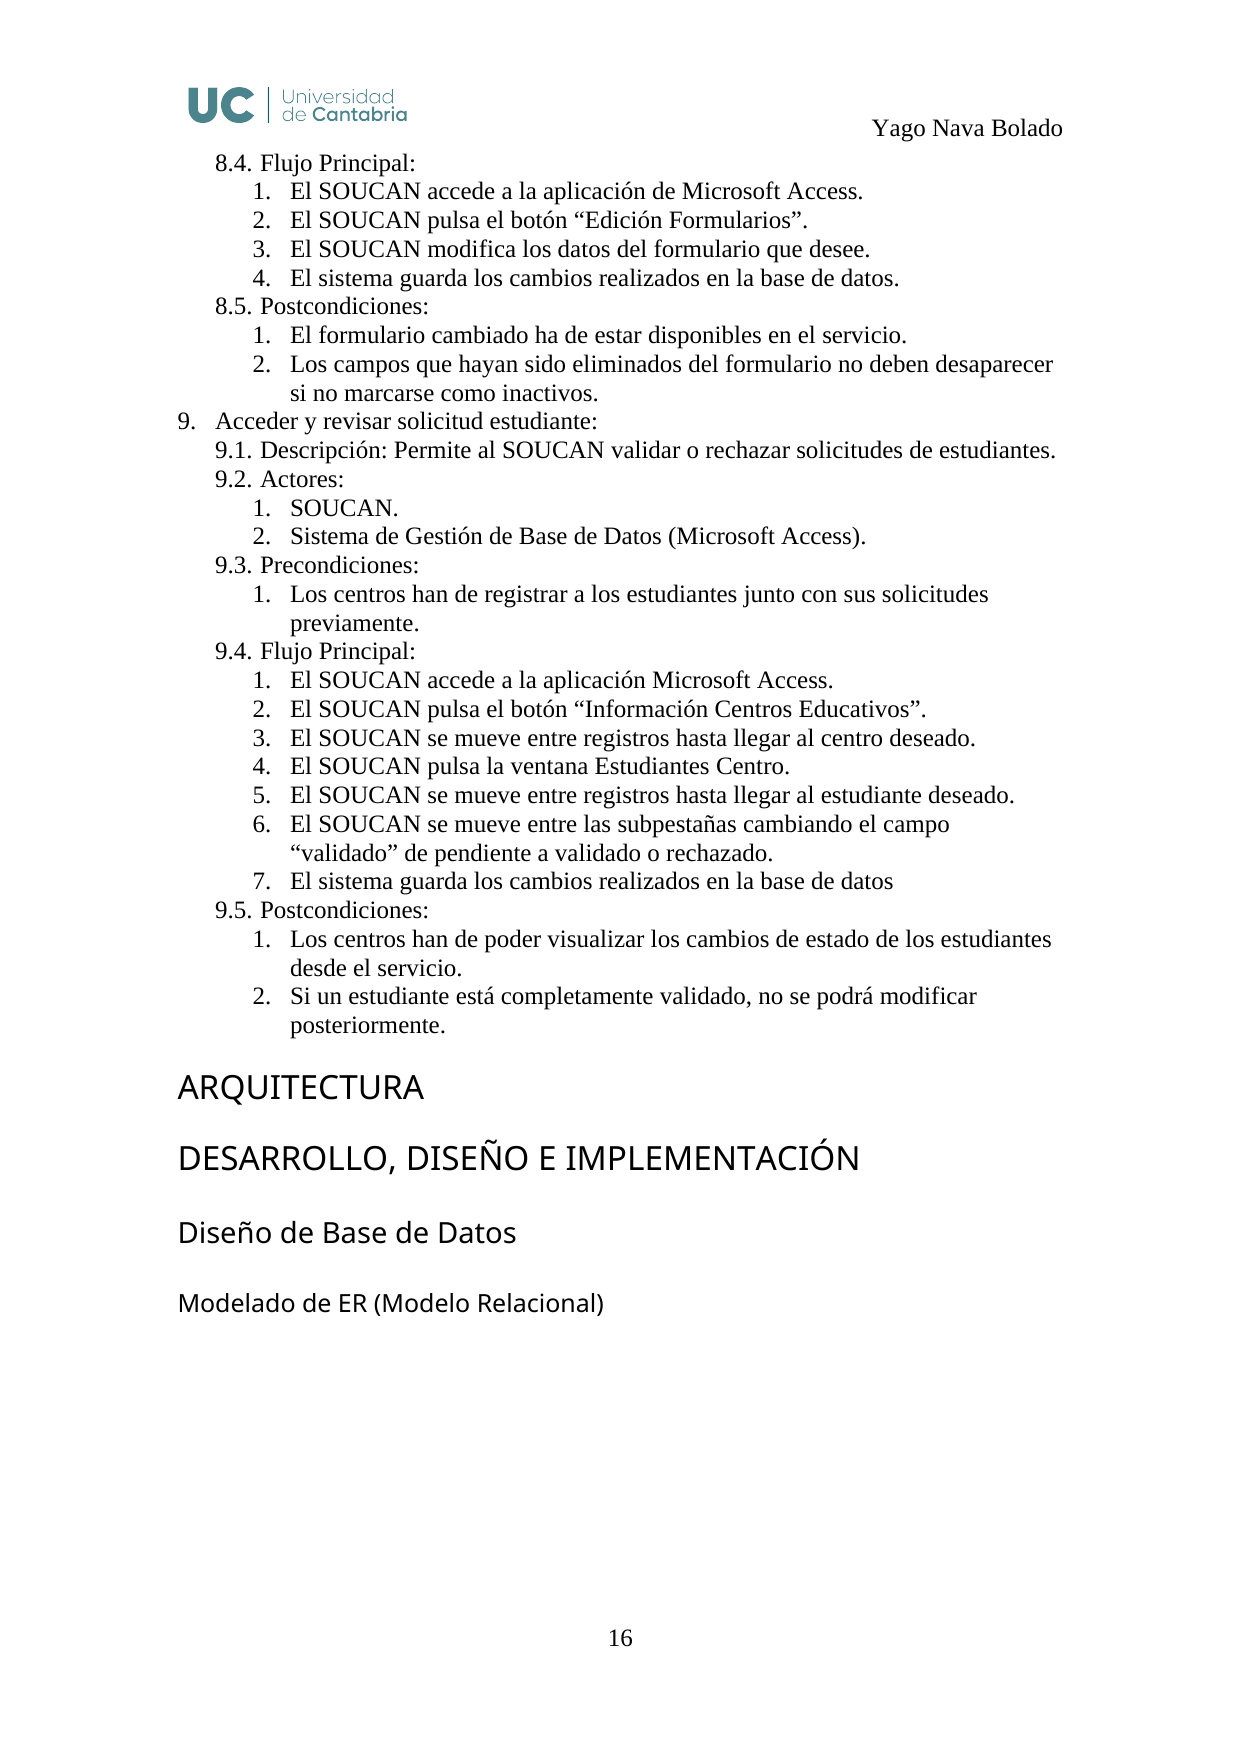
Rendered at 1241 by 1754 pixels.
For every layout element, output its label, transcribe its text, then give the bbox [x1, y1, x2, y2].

list El formulario cambiado ha de estar disponibles en el servicio. [252, 320, 1063, 349]
list El SOUCAN se mueve entre registros hasta llegar al estudiante deseado. [252, 780, 1063, 809]
list Postcondiciones: [215, 291, 1063, 320]
list El SOUCAN pulsa la ventana Estudiantes Centro. [252, 751, 1063, 780]
list Acceder y revisar solicitud estudiante: [177, 406, 1063, 435]
list El SOUCAN accede a la aplicación Microsoft Access. [252, 665, 1063, 694]
list Actores: [215, 464, 1063, 493]
list Si un estudiante está completamente validado, no se podrá modificar posteriormente. [252, 981, 1063, 1039]
list El SOUCAN se mueve entre registros hasta llegar al centro deseado. [252, 723, 1063, 751]
list El sistema guarda los cambios realizados en la base de datos [252, 866, 1063, 895]
list El SOUCAN modifica los datos del formulario que desee. [252, 234, 1063, 263]
list El SOUCAN pulsa el botón “Edición Formularios”. [252, 205, 1063, 234]
list Los centros han de poder visualizar los cambios de estado de los estudiantes desde el servicio. [252, 924, 1063, 981]
subtitle Modelado de ER (Modelo Relacional) [177, 1285, 1063, 1319]
picture [177, 73, 418, 137]
subtitle DESARROLLO, DISEÑO E IMPLEMENTACIÓN [177, 1134, 1063, 1180]
list El sistema guarda los cambios realizados en la base de datos. [252, 263, 1063, 291]
list Flujo Principal: [215, 636, 1063, 665]
list Postcondiciones: [215, 895, 1063, 924]
list SOUCAN. [252, 493, 1063, 521]
list Los centros han de registrar a los estudiantes junto con sus solicitudes previamente. [252, 579, 1063, 636]
list Descripción: Permite al SOUCAN validar o rechazar solicitudes de estudiantes. [215, 435, 1063, 464]
list Los campos que hayan sido eliminados del formulario no deben desaparecer si no marcarse como inactivos. [252, 349, 1063, 406]
list Flujo Principal: [215, 148, 1063, 176]
list Sistema de Gestión de Base de Datos (Microsoft Access). [252, 521, 1063, 550]
list Precondiciones: [215, 550, 1063, 579]
list El SOUCAN se mueve entre las subpestañas cambiando el campo “validado” de pendiente a validado o rechazado. [252, 809, 1063, 866]
subtitle ARQUITECTURA [177, 1064, 1063, 1109]
list El SOUCAN pulsa el botón “Información Centros Educativos”. [252, 694, 1063, 723]
subtitle Diseño de Base de Datos [177, 1213, 1063, 1252]
list El SOUCAN accede a la aplicación de Microsoft Access. [252, 176, 1063, 205]
